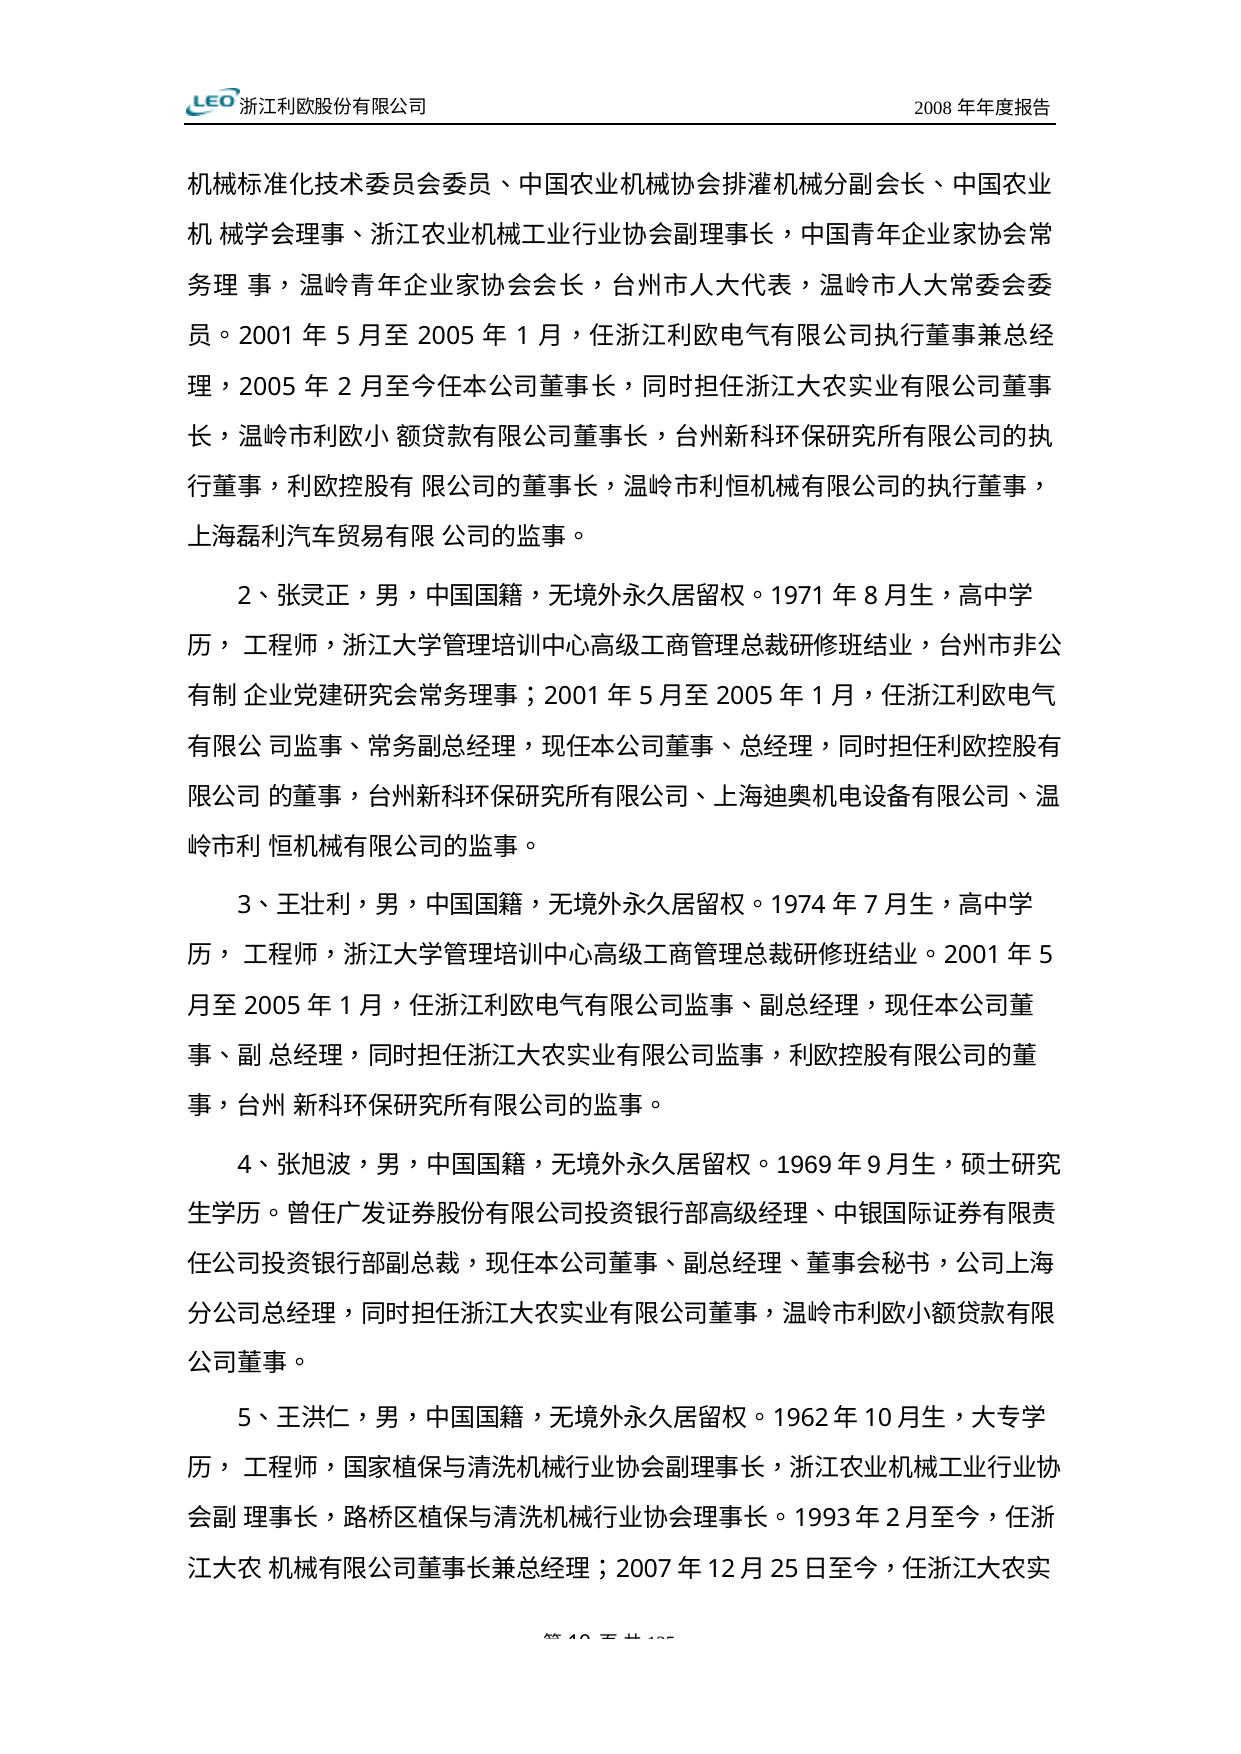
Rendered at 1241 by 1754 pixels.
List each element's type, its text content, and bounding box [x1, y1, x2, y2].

picture [186, 88, 240, 116]
text 3、王壮利，男，中国国籍，无境外永久居留权。1974 年 7 月生，高中学历， 工程师，浙江大学管理培训中心高级工商管理总裁研修班结业。2001 年 5 月至 2005 年 1 月，任浙江利欧电气有限公司监事、副总经理，现任本公司董事、副 总经理，同时担任浙江大农实业有限公司监事，利欧控股有限公司的董事，台州 新科环保研究所有限公司的监事。 [187, 887, 1067, 1122]
text 机械标准化技术委员会委员、中国农业机械协会排灌机械分副会长、中国农业机 械学会理事、浙江农业机械工业行业协会副理事长，中国青年企业家协会常务理 事，温岭青年企业家协会会长，台州市人大代表，温岭市人大常委会委员。2001 年 5 月至 2005 年 1 月，任浙江利欧电气有限公司执行董事兼总经理，2005 年 2 月至今任本公司董事长，同时担任浙江大农实业有限公司董事长，温岭市利欧小 额贷款有限公司董事长，台州新科环保研究所有限公司的执行董事，利欧控股有 限公司的董事长，温岭市利恒机械有限公司的执行董事，上海磊利汽车贸易有限 公司的监事。 [187, 167, 1054, 553]
text 4、张旭波，男，中国国籍，无境外永久居留权。1969年9月生，硕士研究 生学历。曾任广发证券股份有限公司投资银行部高级经理、中银国际证券有限责 任公司投资银行部副总裁，现任本公司董事、副总经理、董事会秘书，公司上海 分公司总经理，同时担任浙江大农实业有限公司董事，温岭市利欧小额贷款有限 公司董事。 [187, 1146, 1067, 1379]
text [187, 1399, 1067, 1584]
text 2、张灵正，男，中国国籍，无境外永久居留权。1971 年 8 月生，高中学历， 工程师，浙江大学管理培训中心高级工商管理总裁研修班结业，台州市非公有制 企业党建研究会常务理事；2001 年 5 月至 2005 年 1 月，任浙江利欧电气有限公 司监事、常务副总经理，现任本公司董事、总经理，同时担任利欧控股有限公司 的董事，台州新科环保研究所有限公司、上海迪奥机电设备有限公司、温岭市利 恒机械有限公司的监事。 [187, 577, 1067, 863]
